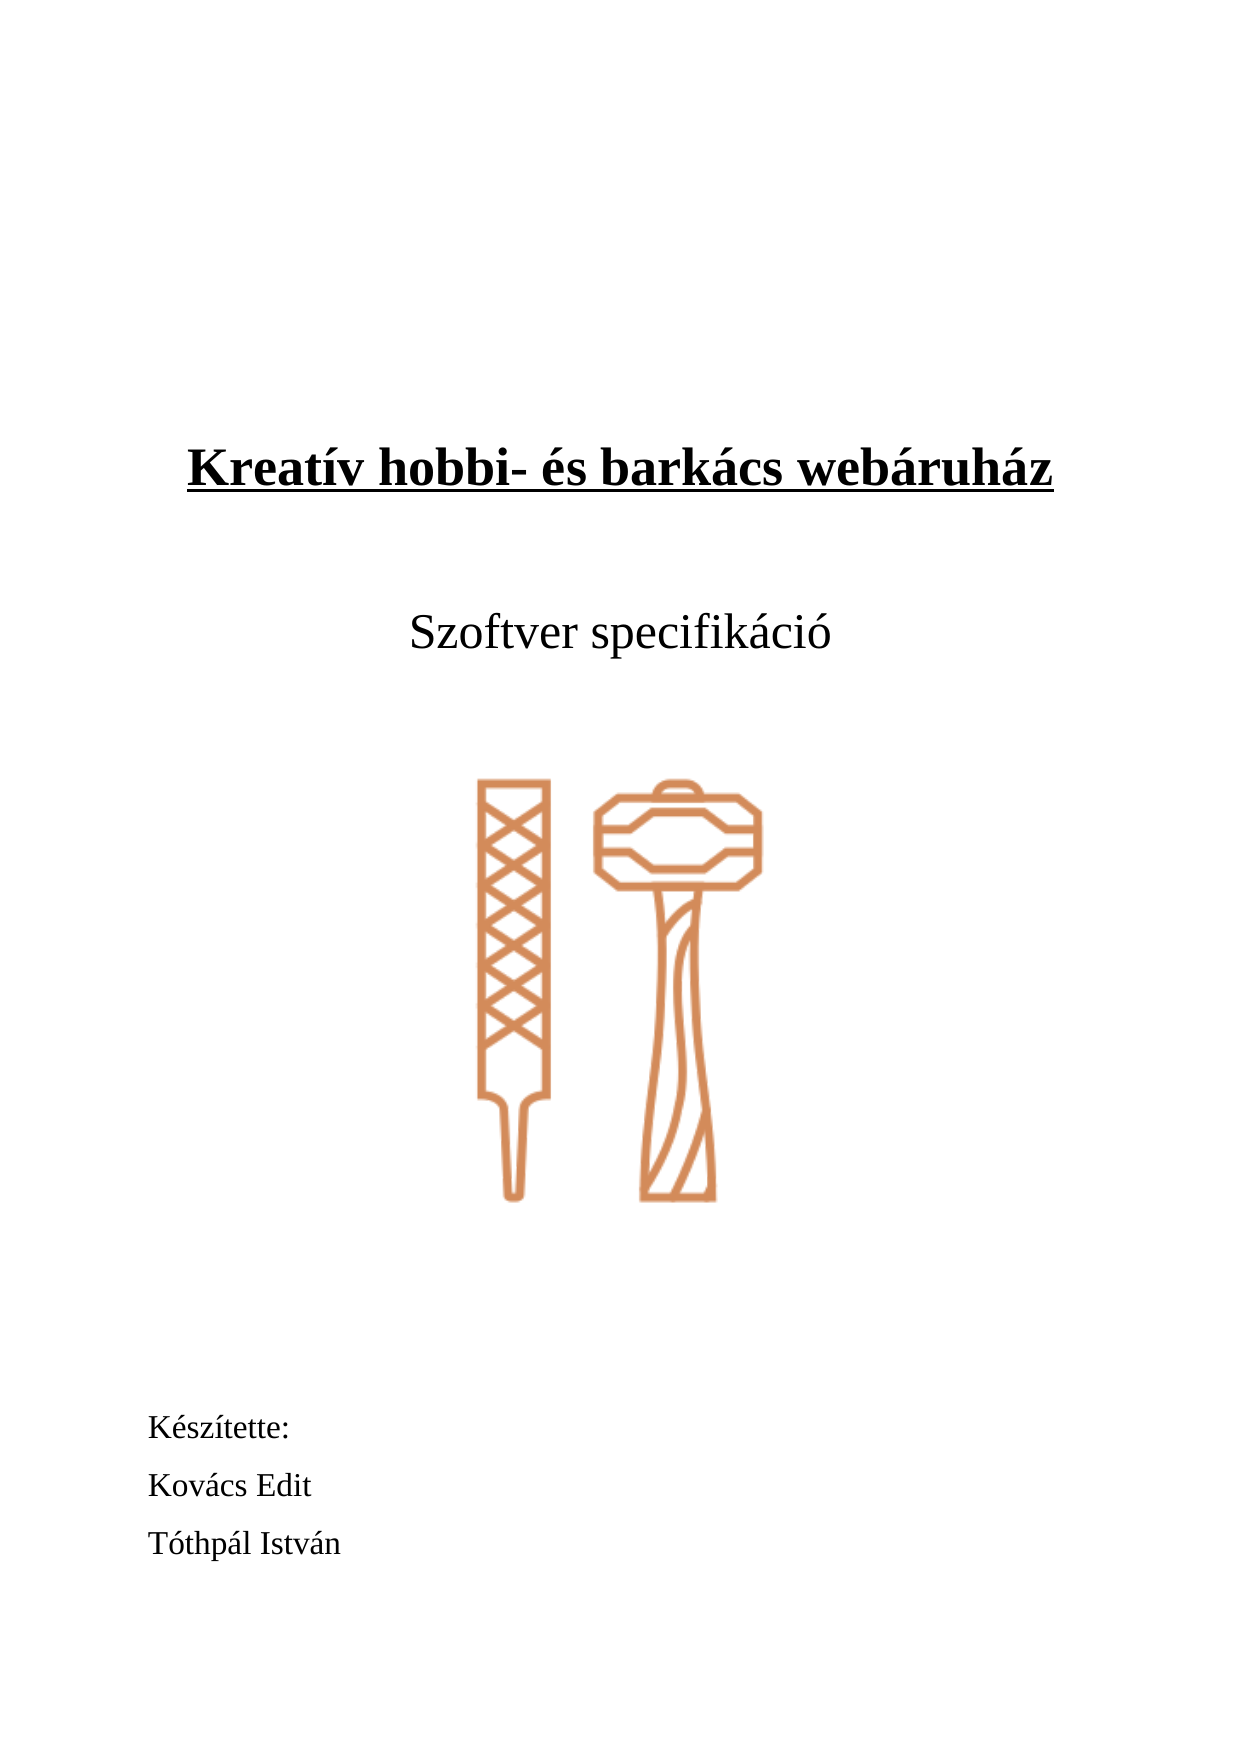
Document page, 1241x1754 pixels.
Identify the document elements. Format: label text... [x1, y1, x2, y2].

text Készítette: [148, 1407, 1093, 1446]
text Kreatív hobbi- és barkács webáruház [148, 435, 1093, 497]
text Szoftver specifikáció [148, 602, 1093, 660]
text Tóthpál István [148, 1523, 1093, 1562]
text Kovács Edit [148, 1465, 1093, 1504]
